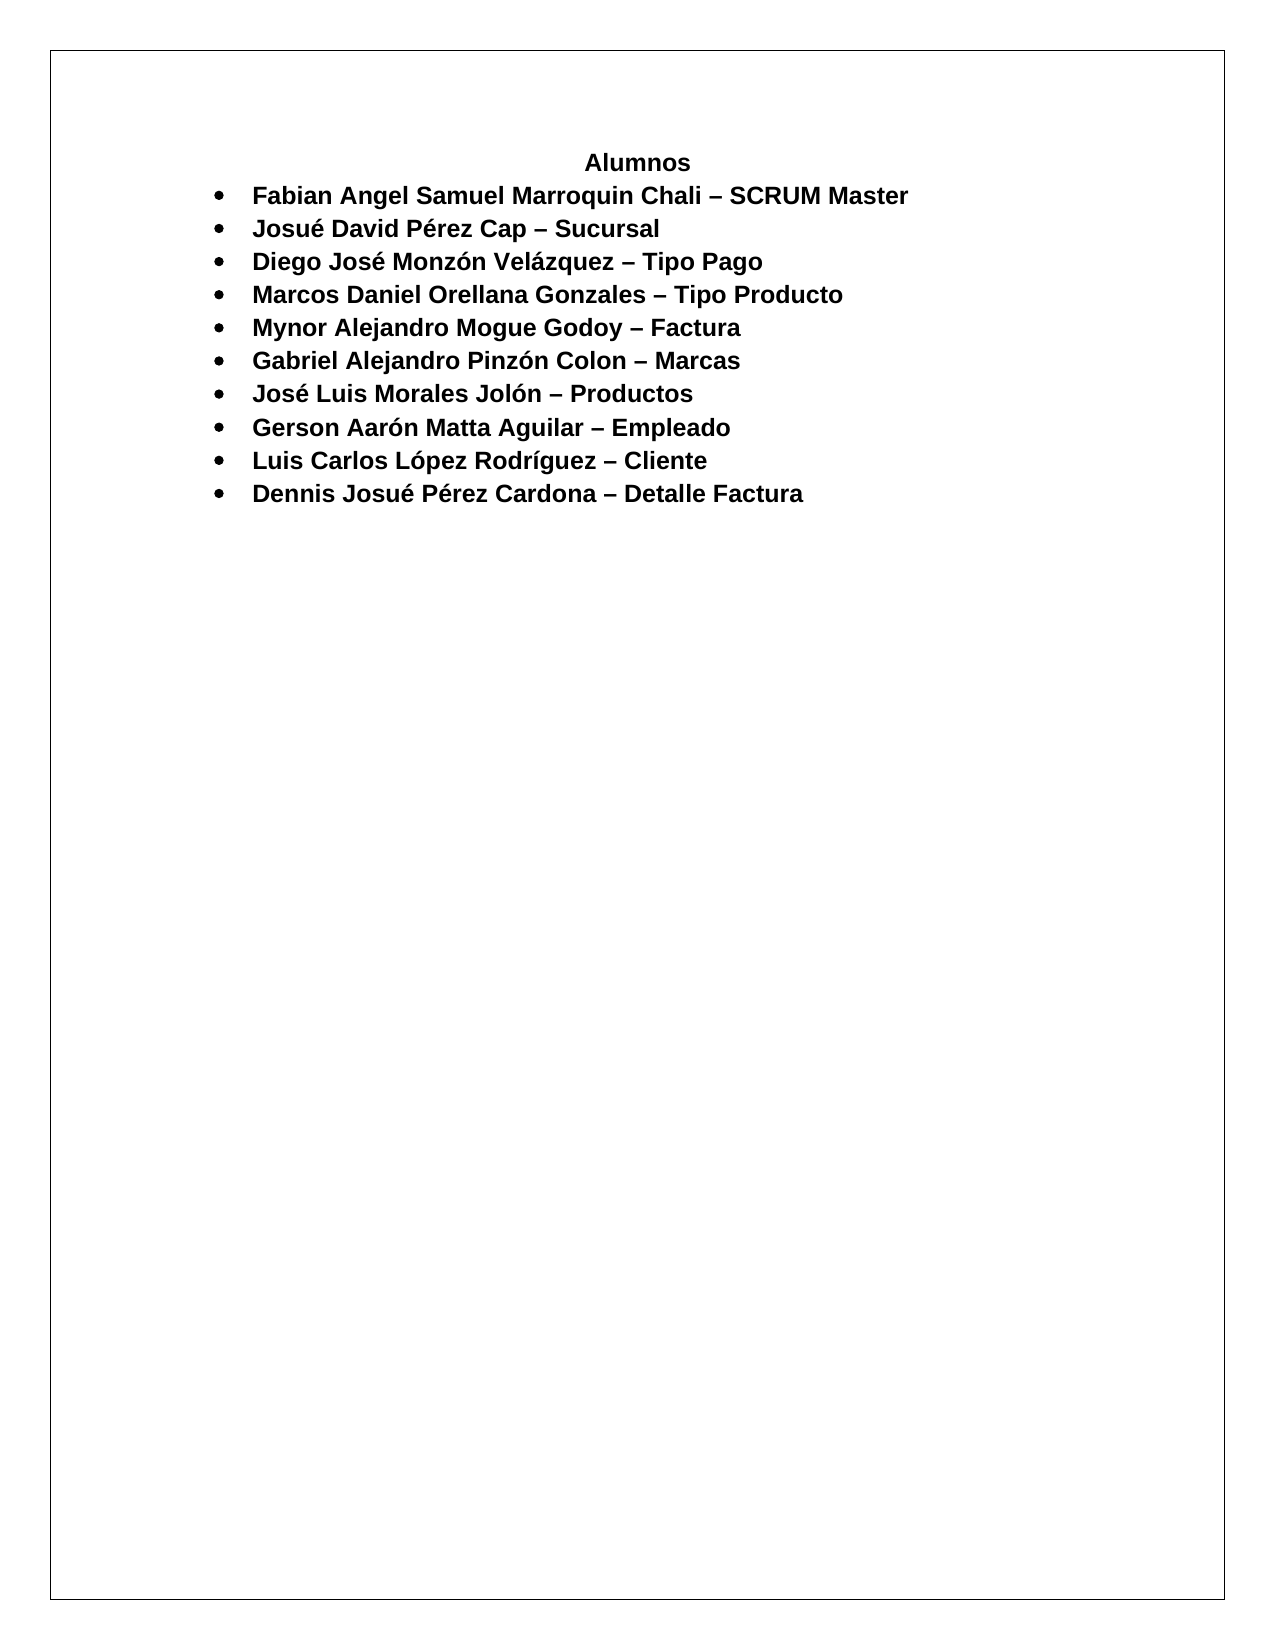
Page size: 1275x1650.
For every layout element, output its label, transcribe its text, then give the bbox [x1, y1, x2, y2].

list José Luis Morales Jolón – Productos [214, 379, 1098, 408]
text Alumnos [177, 148, 1098, 176]
list Marcos Daniel Orellana Gonzales – Tipo Producto [214, 280, 1098, 309]
list Gerson Aarón Matta Aguilar – Empleado [214, 412, 1098, 441]
list Dennis Josué Pérez Cardona – Detalle Factura [214, 479, 1098, 508]
list Fabian Angel Samuel Marroquin Chali – SCRUM Master [214, 181, 1098, 209]
list Gabriel Alejandro Pinzón Colon – Marcas [214, 346, 1098, 375]
list Josué David Pérez Cap – Sucursal [214, 214, 1098, 243]
list Mynor Alejandro Mogue Godoy – Factura [214, 313, 1098, 342]
list Diego José Monzón Velázquez – Tipo Pago [214, 247, 1098, 276]
list Luis Carlos López Rodríguez – Cliente [214, 446, 1098, 474]
